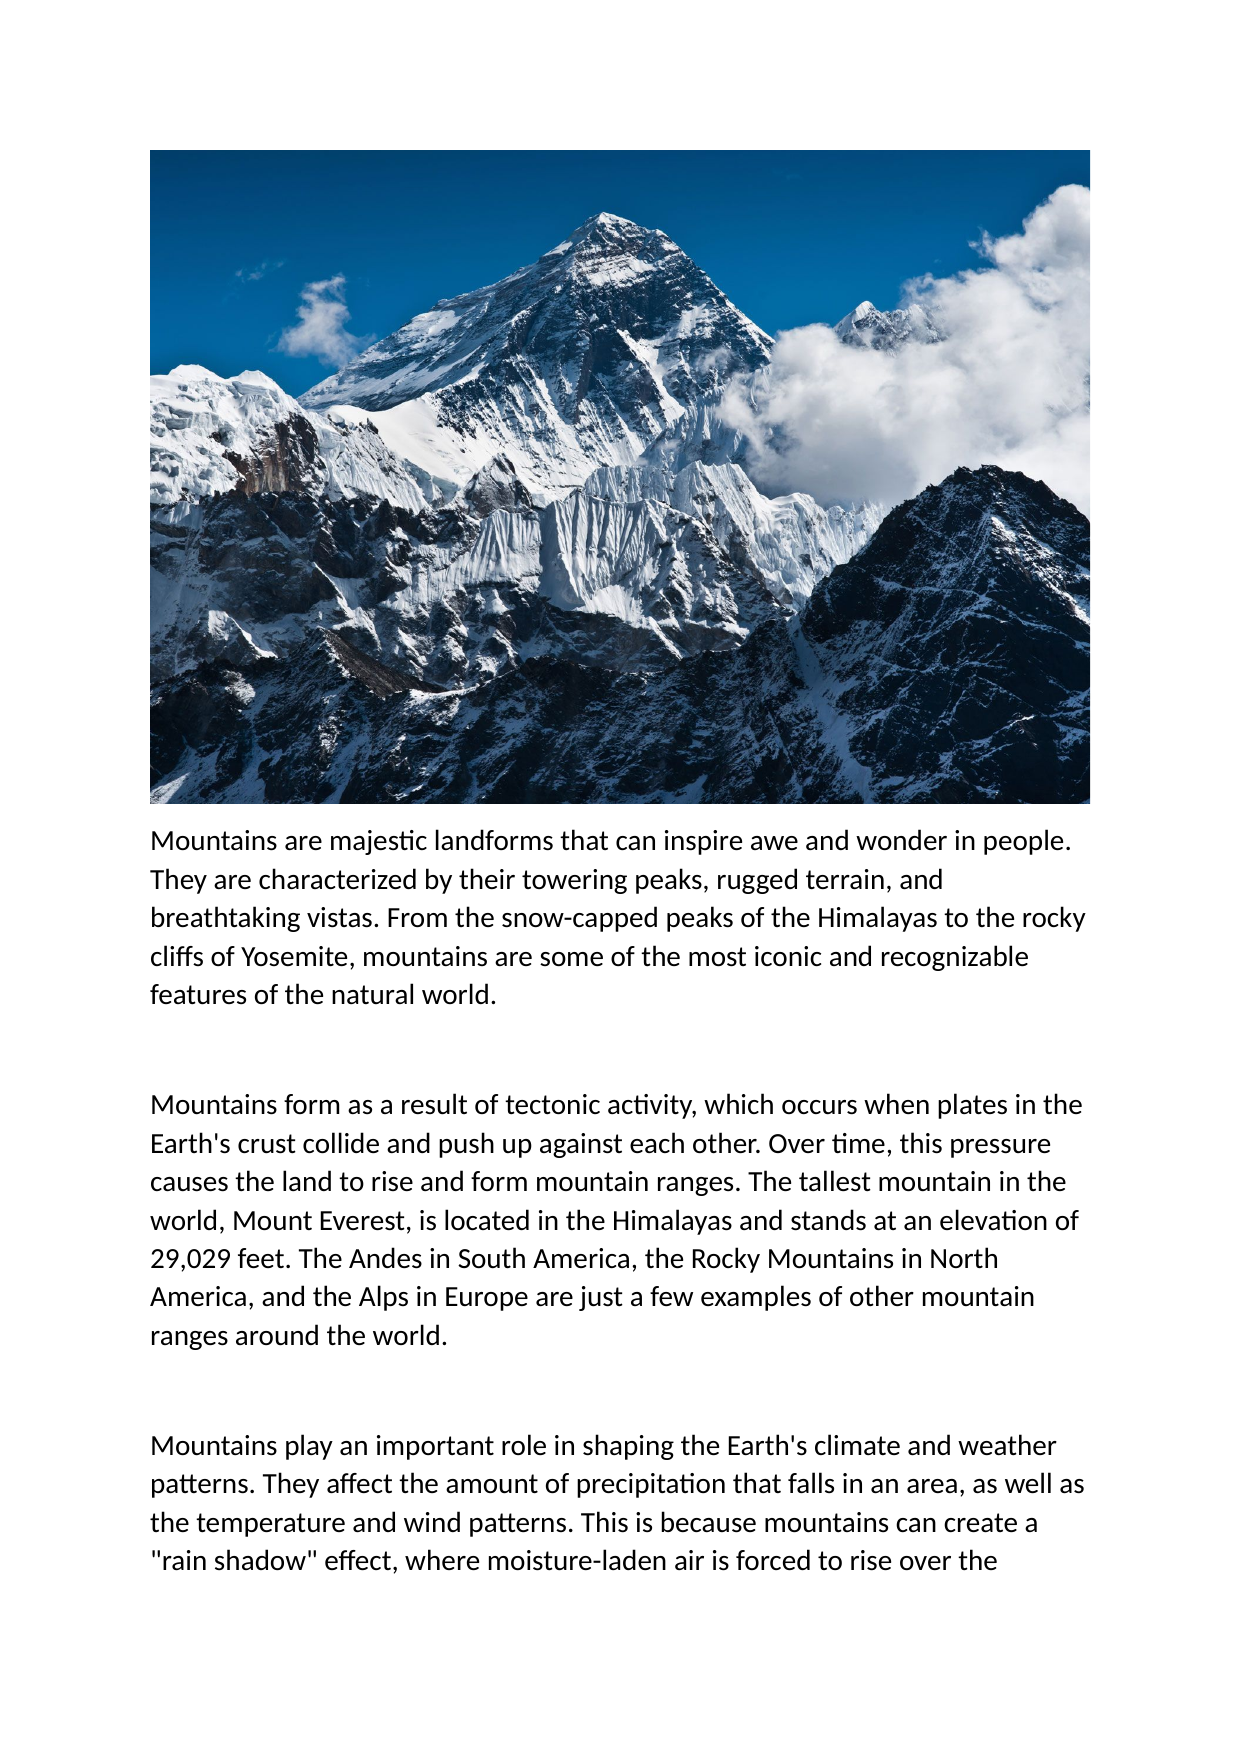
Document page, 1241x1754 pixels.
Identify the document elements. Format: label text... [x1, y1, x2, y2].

text Mountains play an important role in shaping the Earth's climate and weather patterns. They affect the amount of precipitation that falls in an area, as well as the temperature and wind patterns. This is because mountains can create a "rain shadow" effect, where moisture-laden air is forced to rise over the [150, 1427, 1090, 1578]
text Mountains form as a result of tectonic activity, which occurs when plates in the Earth's crust collide and push up against each other. Over time, this pressure causes the land to rise and form mountain ranges. The tallest mountain in the world, Mount Everest, is located in the Himalayas and stands at an elevation of 29,029 feet. The Andes in South America, the Rocky Mountains in North America, and the Alps in Europe are just a few examples of other mountain ranges around the world. [150, 1086, 1090, 1353]
picture [150, 150, 1091, 804]
text Mountains are majestic landforms that can inspire awe and wonder in people. They are characterized by their towering peaks, rugged terrain, and breathtaking vistas. From the snow-capped peaks of the Himalayas to the rocky cliffs of Yosemite, mountains are some of the most iconic and recognizable features of the natural world. [150, 822, 1090, 1012]
